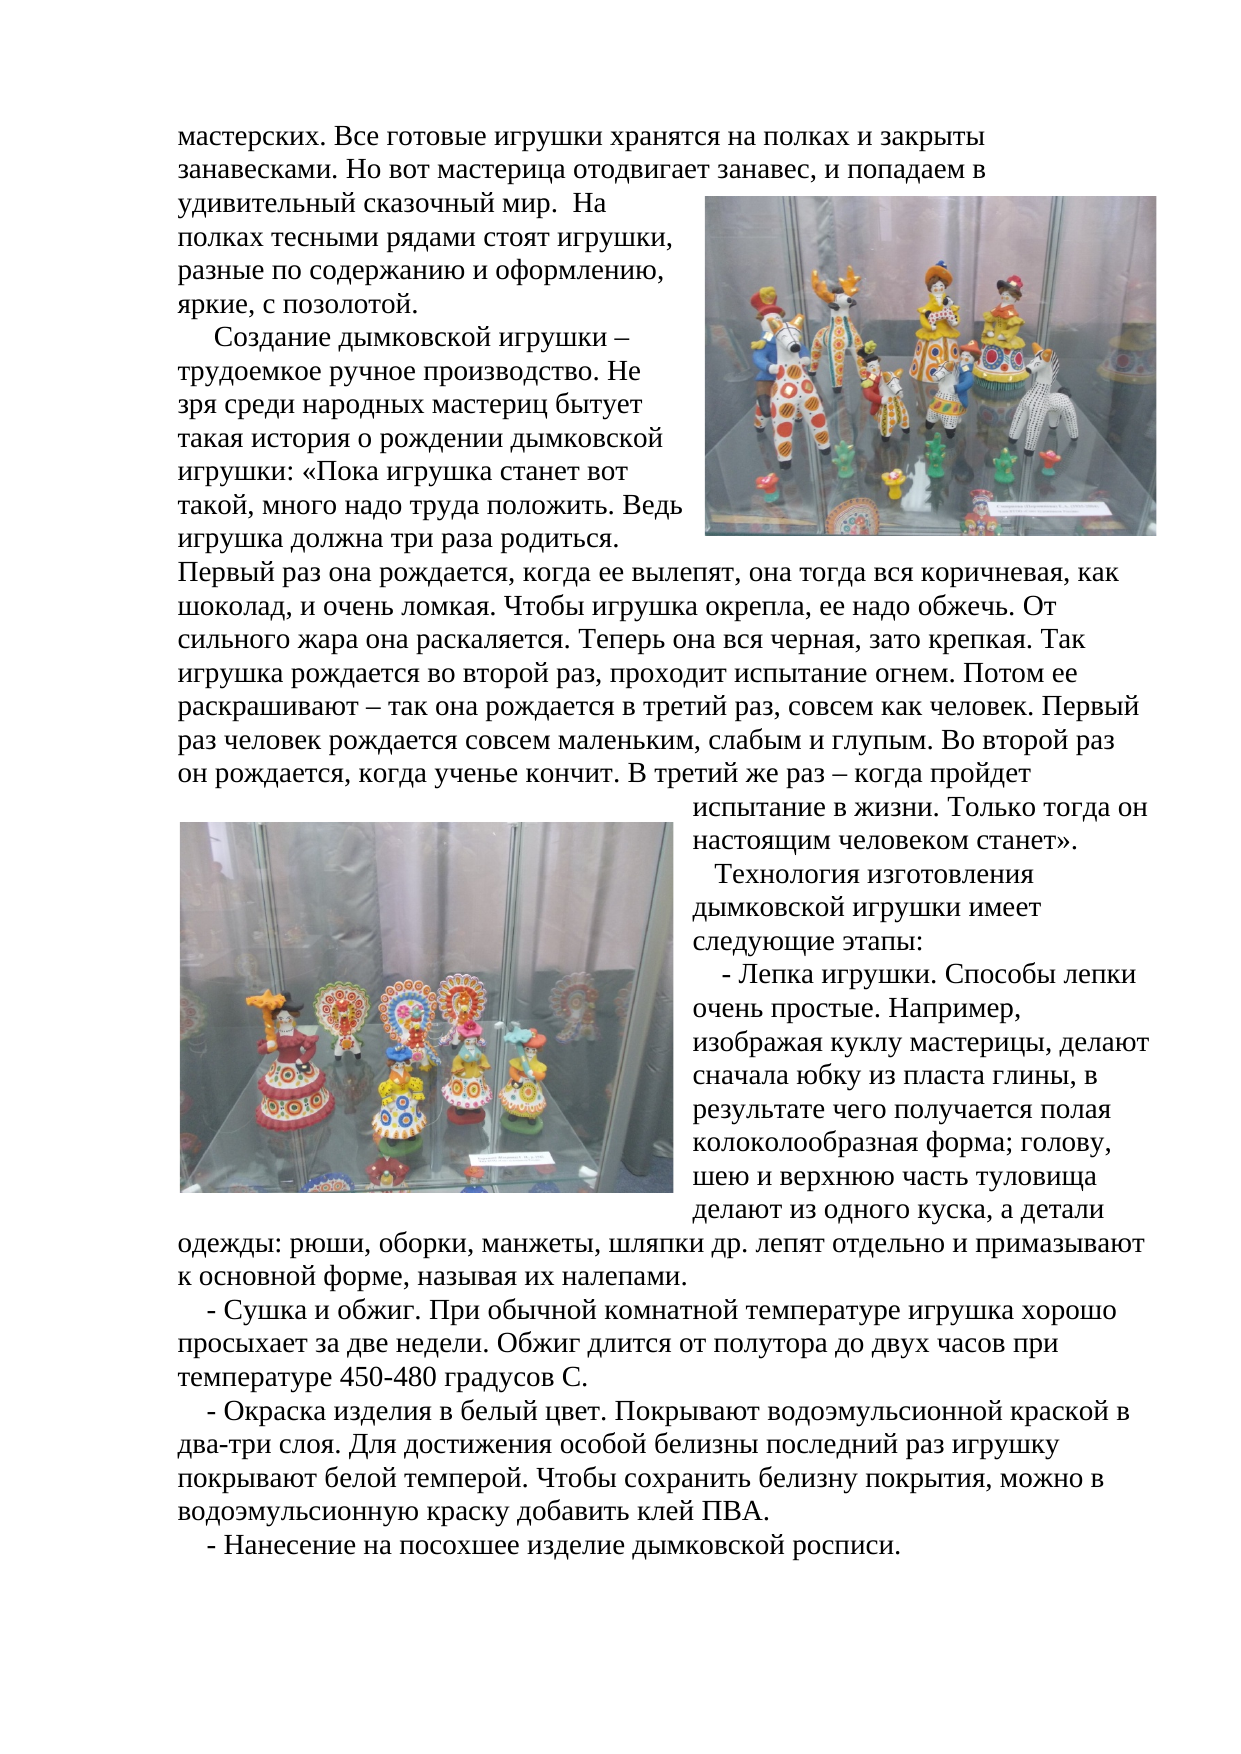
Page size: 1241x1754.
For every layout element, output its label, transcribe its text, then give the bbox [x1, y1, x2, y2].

picture [704, 196, 1157, 536]
picture [179, 822, 674, 1193]
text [177, 118, 1152, 319]
text Технология изготовления дымковской игрушки имеет следующие этапы: [674, 856, 1152, 957]
text - Окраска изделия в белый цвет. Покрывают водоэмульсионной краской в два-три слоя. Для достижения особой белизны последний раз игрушку покрывают белой темперой. Чтобы сохранить белизну покрытия, можно в водоэмульсионную краску добавить клей ПВА. [177, 1393, 1152, 1527]
text - Нанесение на посохшее изделие дымковской росписи. [177, 1527, 1152, 1560]
text - Лепка игрушки. Способы лепки очень простые. Например, изображая куклу мастерицы, делают сначала юбку из пласта глины, в результате чего получается полая колоколообразная форма; голову, шею и верхнюю часть туловища делают из одного куска, а детали одежды: рюши, оборки, манжеты, шляпки др. лепят отдельно и примазывают к основной форме, называя их налепами. [177, 957, 1152, 1292]
text Создание дымковской игрушки – трудоемкое ручное производство. Не зря среди народных мастериц бытует такая история о рождении дымковской игрушки: «Пока игрушка станет вот такой, много надо труда положить. Ведь игрушка должна три раза родиться. Первый раз она рождается, когда ее вылепят, она тогда вся коричневая, как шоколад, и очень ломкая. Чтобы игрушка окрепла, ее надо обжечь. От сильного жара она раскаляется. Теперь она вся черная, зато крепкая. Так игрушка рождается во второй раз, проходит испытание огнем. Потом ее раскрашивают – так она рождается в третий раз, совсем как человек. Первый раз человек рождается совсем маленьким, слабым и глупым. Во второй раз он рождается, когда ученье кончит. В третий же раз – когда пройдет испытание в жизни. Только тогда он настоящим человеком станет». [177, 319, 1152, 856]
text - Сушка и обжиг. При обычной комнатной температуре игрушка хорошо просыхает за две недели. Обжиг длится от полутора до двух часов при температуре 450-480 градусов С. [177, 1292, 1152, 1393]
